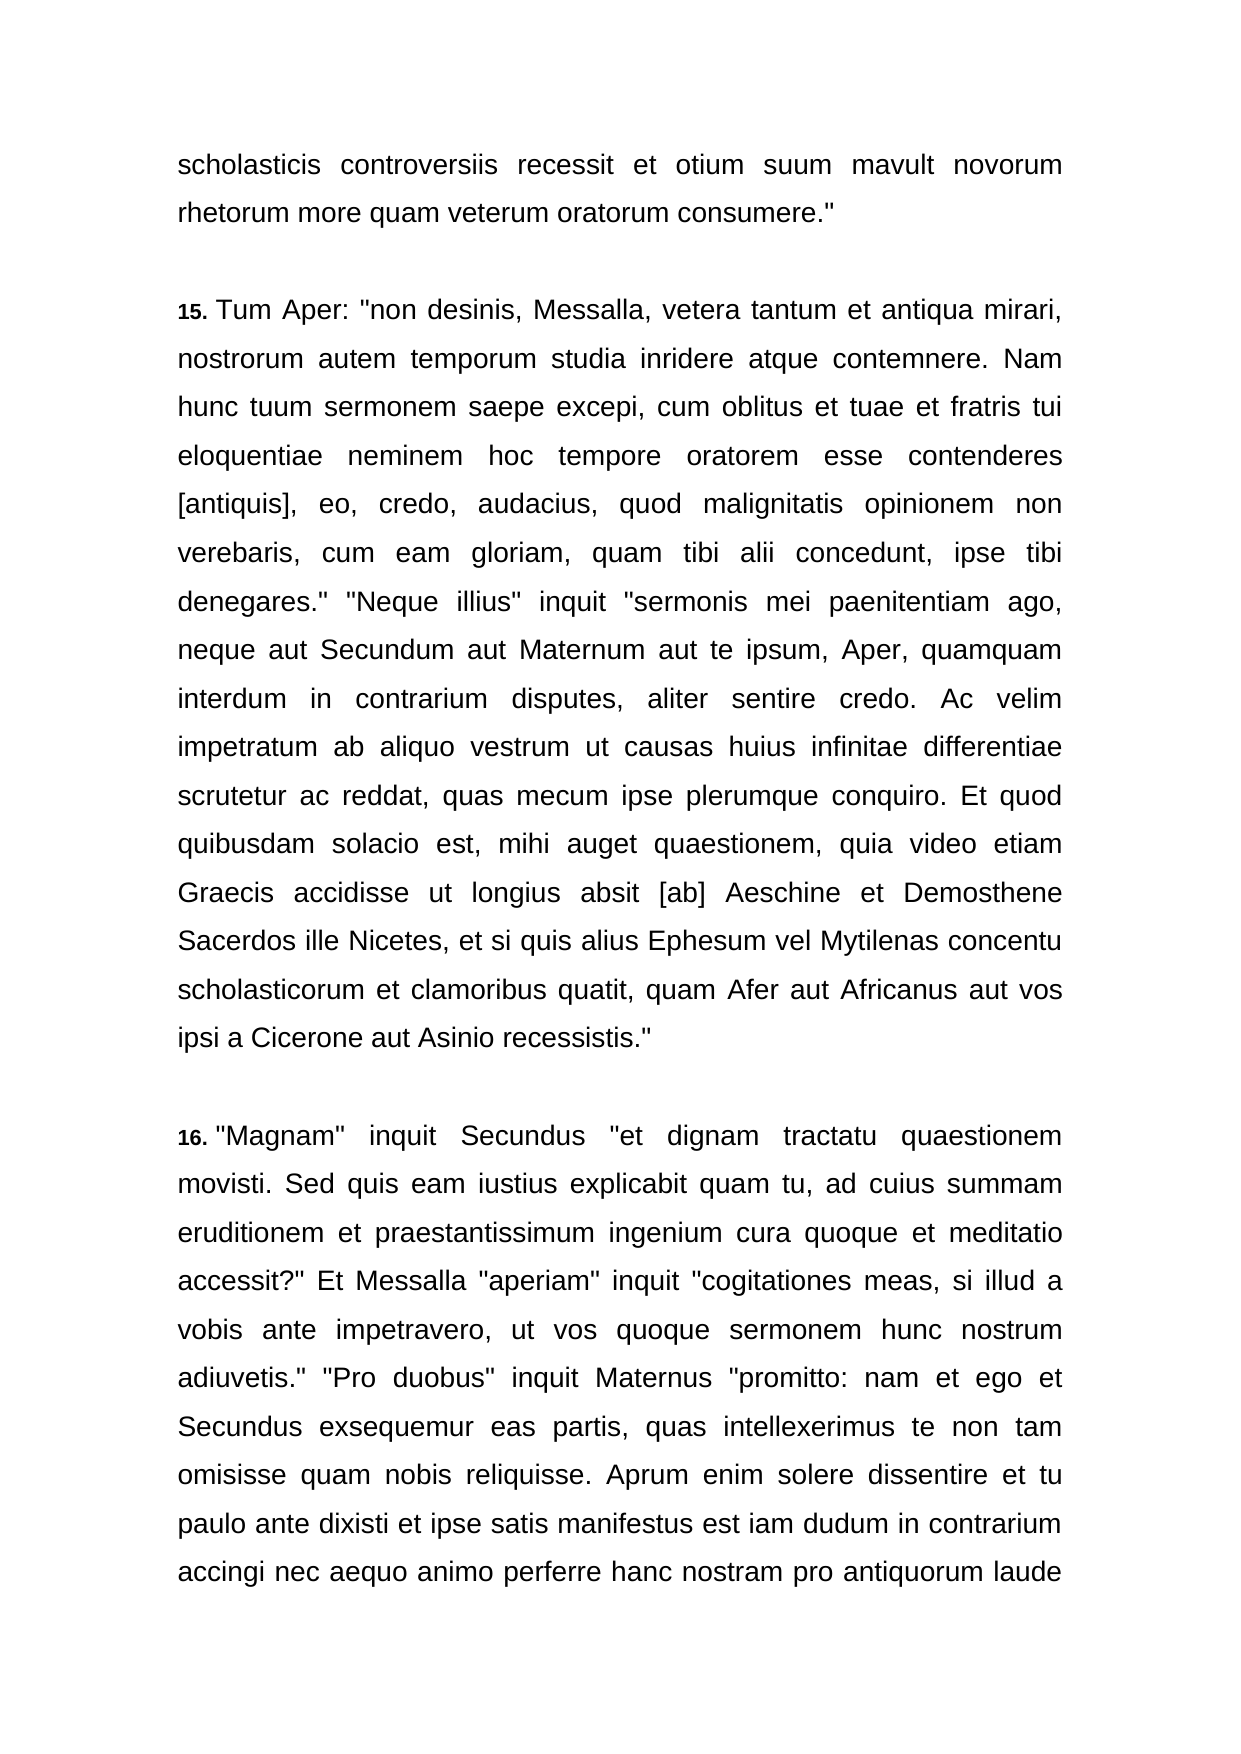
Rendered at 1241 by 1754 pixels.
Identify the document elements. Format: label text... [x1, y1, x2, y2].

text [177, 1118, 1063, 1588]
text 15. Tum Aper: "non desinis, Messalla, vetera tantum et antiqua mirari, nostrorum autem temporum studia inridere atque contemnere. Nam hunc tuum sermonem saepe excepi, cum oblitus et tuae et fratris tui eloquentiae neminem hoc tempore oratorem esse contenderes [antiquis], eo, credo, audacius, quod malignitatis opinionem non verebaris, cum eam gloriam, quam tibi alii concedunt, ipse tibi denegares." "Neque illius" inquit "sermonis mei paenitentiam ago, neque aut Secundum aut Maternum aut te ipsum, Aper, quamquam interdum in contrarium disputes, aliter sentire credo. Ac velim impetratum ab aliquo vestrum ut causas huius infinitae differentiae scrutetur ac reddat, quas mecum ipse plerumque conquiro. Et quod quibusdam solacio est, mihi auget quaestionem, quia video etiam Graecis accidisse ut longius absit [ab] Aeschine et Demosthene Sacerdos ille Nicetes, et si quis alius Ephesum vel Mytilenas concentu scholasticorum et clamoribus quatit, quam Afer aut Africanus aut vos ipsi a Cicerone aut Asinio recessistis." [177, 293, 1063, 1054]
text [177, 148, 1063, 228]
